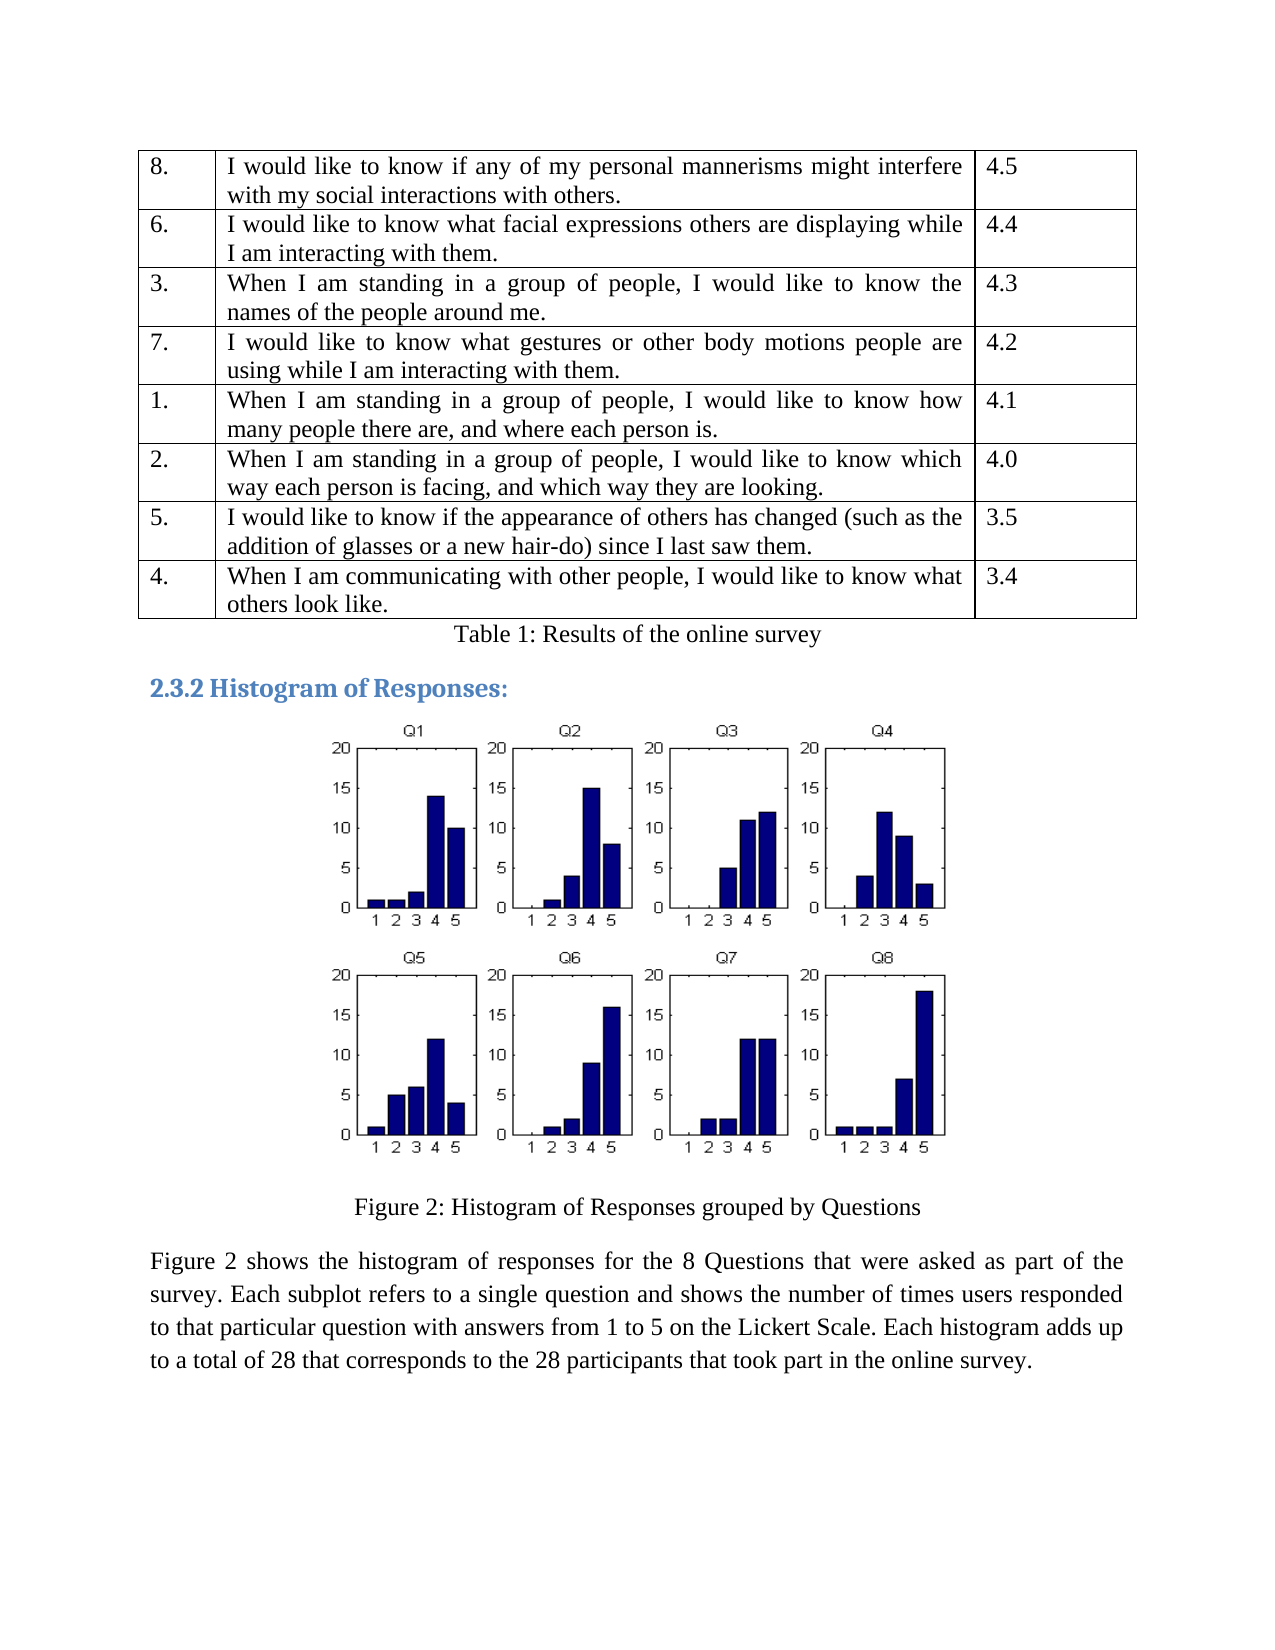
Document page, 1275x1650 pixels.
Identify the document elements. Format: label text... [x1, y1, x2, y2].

table_cell 3. [139, 268, 215, 326]
table_cell I would like to know if any of my personal mannerisms might interfere with my social interactions with others. [216, 151, 974, 208]
table_cell When I am standing in a group of people, I would like to know how many people there are, and where each person is. [216, 385, 974, 443]
table_cell I would like to know what gestures or other body motions people are using while I am interacting with them. [216, 327, 974, 384]
text Figure 2: Histogram of Responses grouped by Questions [150, 1192, 1125, 1221]
table_cell 3.4 [976, 561, 1136, 618]
table_cell 4.3 [976, 268, 1136, 326]
table_cell 5. [139, 502, 215, 560]
subtitle 2.3.2 Histogram of Responses: [150, 673, 1125, 704]
table_cell 4.4 [976, 210, 1136, 267]
picture [318, 708, 957, 1168]
table_cell When I am standing in a group of people, I would like to know the names of the people around me. [216, 268, 974, 326]
text Table 1: Results of the online survey [150, 619, 1125, 648]
table_cell When I am standing in a group of people, I would like to know which way each person is facing, and which way they are looking. [216, 444, 974, 501]
table_cell When I am communicating with other people, I would like to know what others look like. [216, 561, 974, 618]
table_cell 2. [139, 444, 215, 501]
table_cell 6. [139, 210, 215, 267]
table_cell 1. [139, 385, 215, 443]
table_cell 3.5 [976, 502, 1136, 560]
text Figure 2 shows the histogram of responses for the 8 Questions that were asked as part of the survey. Each subplot refers to a single question and shows the number of times users responded to that particular question with answers from 1 to 5 on the Lickert Scale. Each histogram adds up to a total of 28 that corresponds to the 28 participants that took part in the online survey. [150, 1246, 1125, 1374]
table_cell 4.1 [976, 385, 1136, 443]
table_cell I would like to know if the appearance of others has changed (such as the addition of glasses or a new hair-do) since I last saw them. [216, 502, 974, 560]
table_cell 4.0 [976, 444, 1136, 501]
table_cell 4.2 [976, 327, 1136, 384]
table_cell 4.5 [976, 151, 1136, 208]
table_cell 7. [139, 327, 215, 384]
table_cell 4. [139, 561, 215, 618]
table_cell I would like to know what facial expressions others are displaying while I am interacting with them. [216, 210, 974, 267]
table_cell 8. [139, 151, 215, 208]
